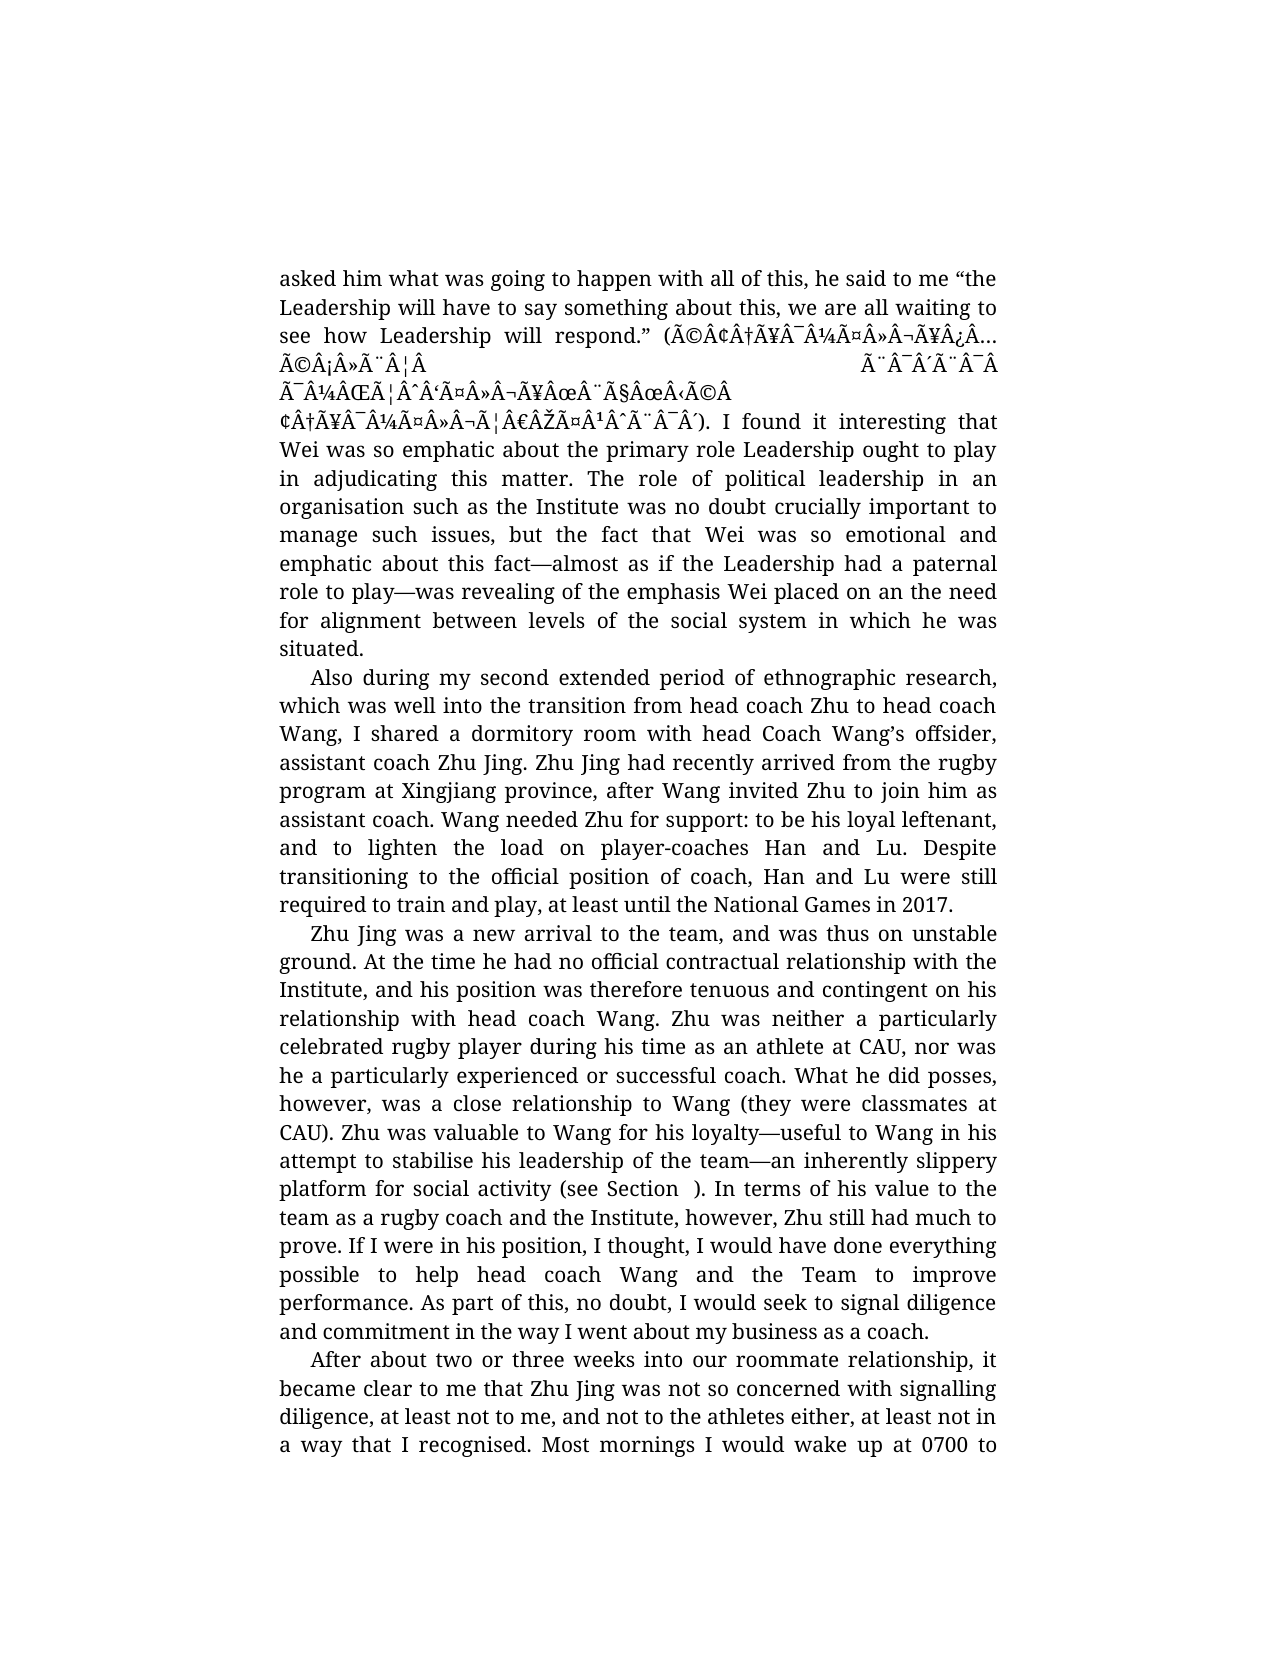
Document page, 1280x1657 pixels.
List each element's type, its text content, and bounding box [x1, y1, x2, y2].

text Zhu Jing was a new arrival to the team, and was thus on unstable ground. At the time he had no official contractual relationship with the Institute, and his position was therefore tenuous and contingent on his relationship with head coach Wang. Zhu was neither a particularly celebrated rugby player during his time as an athlete at CAU, nor was he a particularly experienced or successful coach. What he did posses, however, was a close relationship to Wang (they were classmates at CAU). Zhu was valuable to Wang for his loyalty—useful to Wang in his attempt to stabilise his leadership of the team—an inherently slippery platform for social activity (see Section ). In terms of his value to the team as a rugby coach and the Institute, however, Zhu still had much to prove. If I were in his position, I thought, I would have done everything possible to help head coach Wang and the Team to improve performance. As part of this, no doubt, I would seek to signal diligence and commitment in the way I went about my business as a coach. [279, 919, 998, 1345]
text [279, 1345, 998, 1459]
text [279, 264, 998, 663]
text Also during my second extended period of ethnographic research, which was well into the transition from head coach Zhu to head coach Wang, I shared a dormitory room with head Coach Wang’s offsider, assistant coach Zhu Jing. Zhu Jing had recently arrived from the rugby program at Xingjiang province, after Wang invited Zhu to join him as assistant coach. Wang needed Zhu for support: to be his loyal leftenant, and to lighten the load on player-coaches Han and Lu. Despite transitioning to the official position of coach, Han and Lu were still required to train and play, at least until the National Games in 2017. [279, 663, 998, 919]
